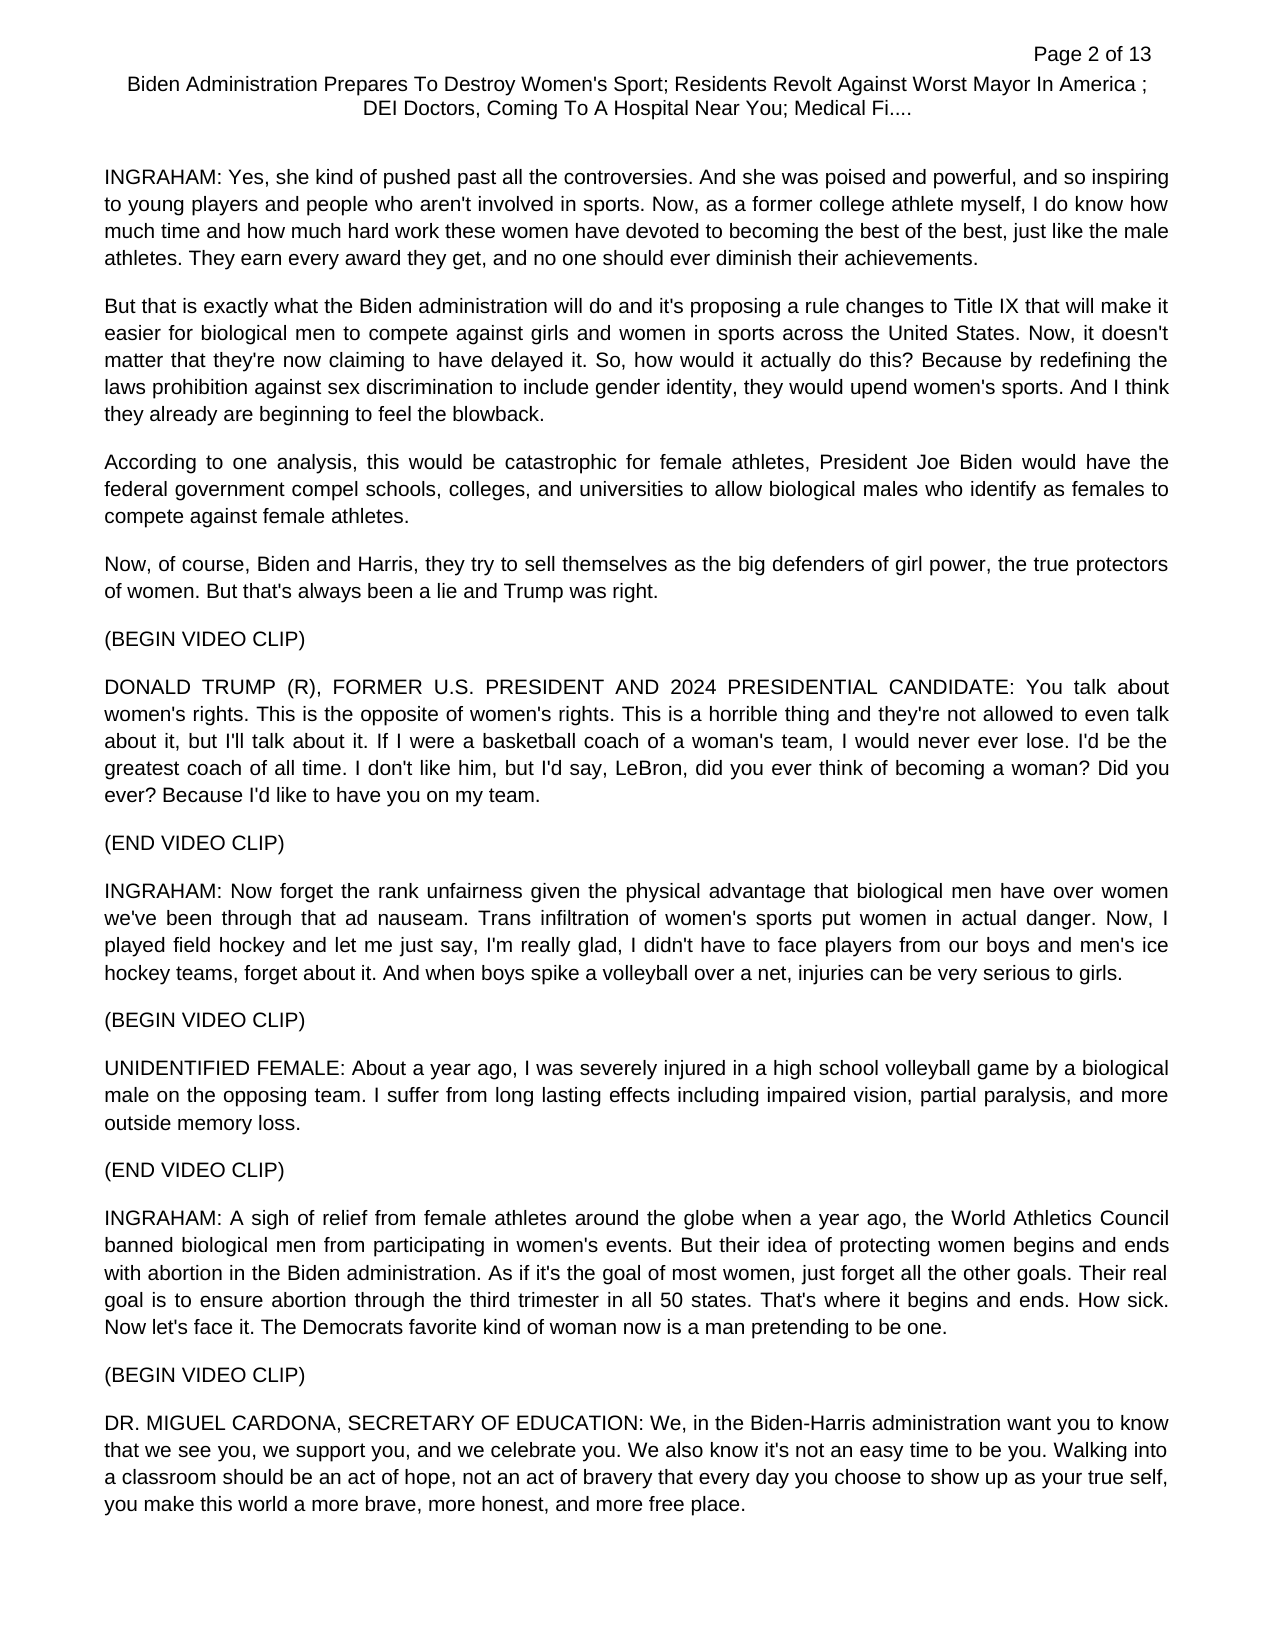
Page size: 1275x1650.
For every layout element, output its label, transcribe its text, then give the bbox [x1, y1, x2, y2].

text According to one analysis, this would be catastrophic for female athletes, President Joe Biden would have the federal government compel schools, colleges, and universities to allow biological males who identify as females to compete against female athletes. [104, 447, 1171, 528]
text DONALD TRUMP (R), FORMER U.S. PRESIDENT AND 2024 PRESIDENTIAL CANDIDATE: You talk about women's rights. This is the opposite of women's rights. This is a horrible thing and they're not allowed to even talk about it, but I'll talk about it. If I were a basketball coach of a woman's team, I would never ever lose. I'd be the greatest coach of all time. I don't like him, but I'd say, LeBron, did you ever think of becoming a woman? Did you ever? Because I'd like to have you on my team. [104, 672, 1171, 807]
text Now, of course, Biden and Harris, they try to sell themselves as the big defenders of girl power, the true protectors of women. But that's always been a lie and Trump was right. [104, 549, 1171, 603]
text (END VIDEO CLIP) [104, 828, 1171, 855]
text DR. MIGUEL CARDONA, SECRETARY OF EDUCATION: We, in the Biden-Harris administration want you to know that we see you, we support you, and we celebrate you. We also know it's not an easy time to be you. Walking into a classroom should be an act of hope, not an act of bravery that every day you choose to show up as your true self, you make this world a more brave, more honest, and more free place. [104, 1407, 1171, 1516]
text INGRAHAM: A sigh of relief from female athletes around the globe when a year ago, the World Athletics Council banned biological men from participating in women's events. But their idea of protecting women begins and ends with abortion in the Biden administration. As if it's the goal of most women, just forget all the other goals. Their real goal is to ensure abortion through the third trimester in all 50 states. That's where it begins and ends. How sick. Now let's face it. The Democrats favorite kind of woman now is a man pretending to be one. [104, 1203, 1171, 1338]
text INGRAHAM: Yes, she kind of pushed past all the controversies. And she was poised and powerful, and so inspiring to young players and people who aren't involved in sports. Now, as a former college athlete myself, I do know how much time and how much hard work these women have devoted to becoming the best of the best, just like the male athletes. They earn every award they get, and no one should ever diminish their achievements. [104, 161, 1171, 270]
text But that is exactly what the Biden administration will do and it's proposing a rule changes to Title IX that will make it easier for biological men to compete against girls and women in sports across the United States. Now, it doesn't matter that they're now claiming to have delayed it. So, how would it actually do this? Because by redefining the laws prohibition against sex discrimination to include gender identity, they would upend women's sports. And I think they already are beginning to feel the blowback. [104, 291, 1171, 426]
text (BEGIN VIDEO CLIP) [104, 1005, 1171, 1032]
text (BEGIN VIDEO CLIP) [104, 1359, 1171, 1386]
text UNIDENTIFIED FEMALE: About a year ago, I was severely injured in a high school volleyball game by a biological male on the opposing team. I suffer from long lasting effects including impaired vision, partial paralysis, and more outside memory loss. [104, 1053, 1171, 1134]
text (END VIDEO CLIP) [104, 1155, 1171, 1182]
text (BEGIN VIDEO CLIP) [104, 624, 1171, 651]
text INGRAHAM: Now forget the rank unfairness given the physical advantage that biological men have over women we've been through that ad nauseam. Trans infiltration of women's sports put women in actual danger. Now, I played field hockey and let me just say, I'm really glad, I didn't have to face players from our boys and men's ice hockey teams, forget about it. And when boys spike a volleyball over a net, injuries can be very serious to girls. [104, 876, 1171, 984]
